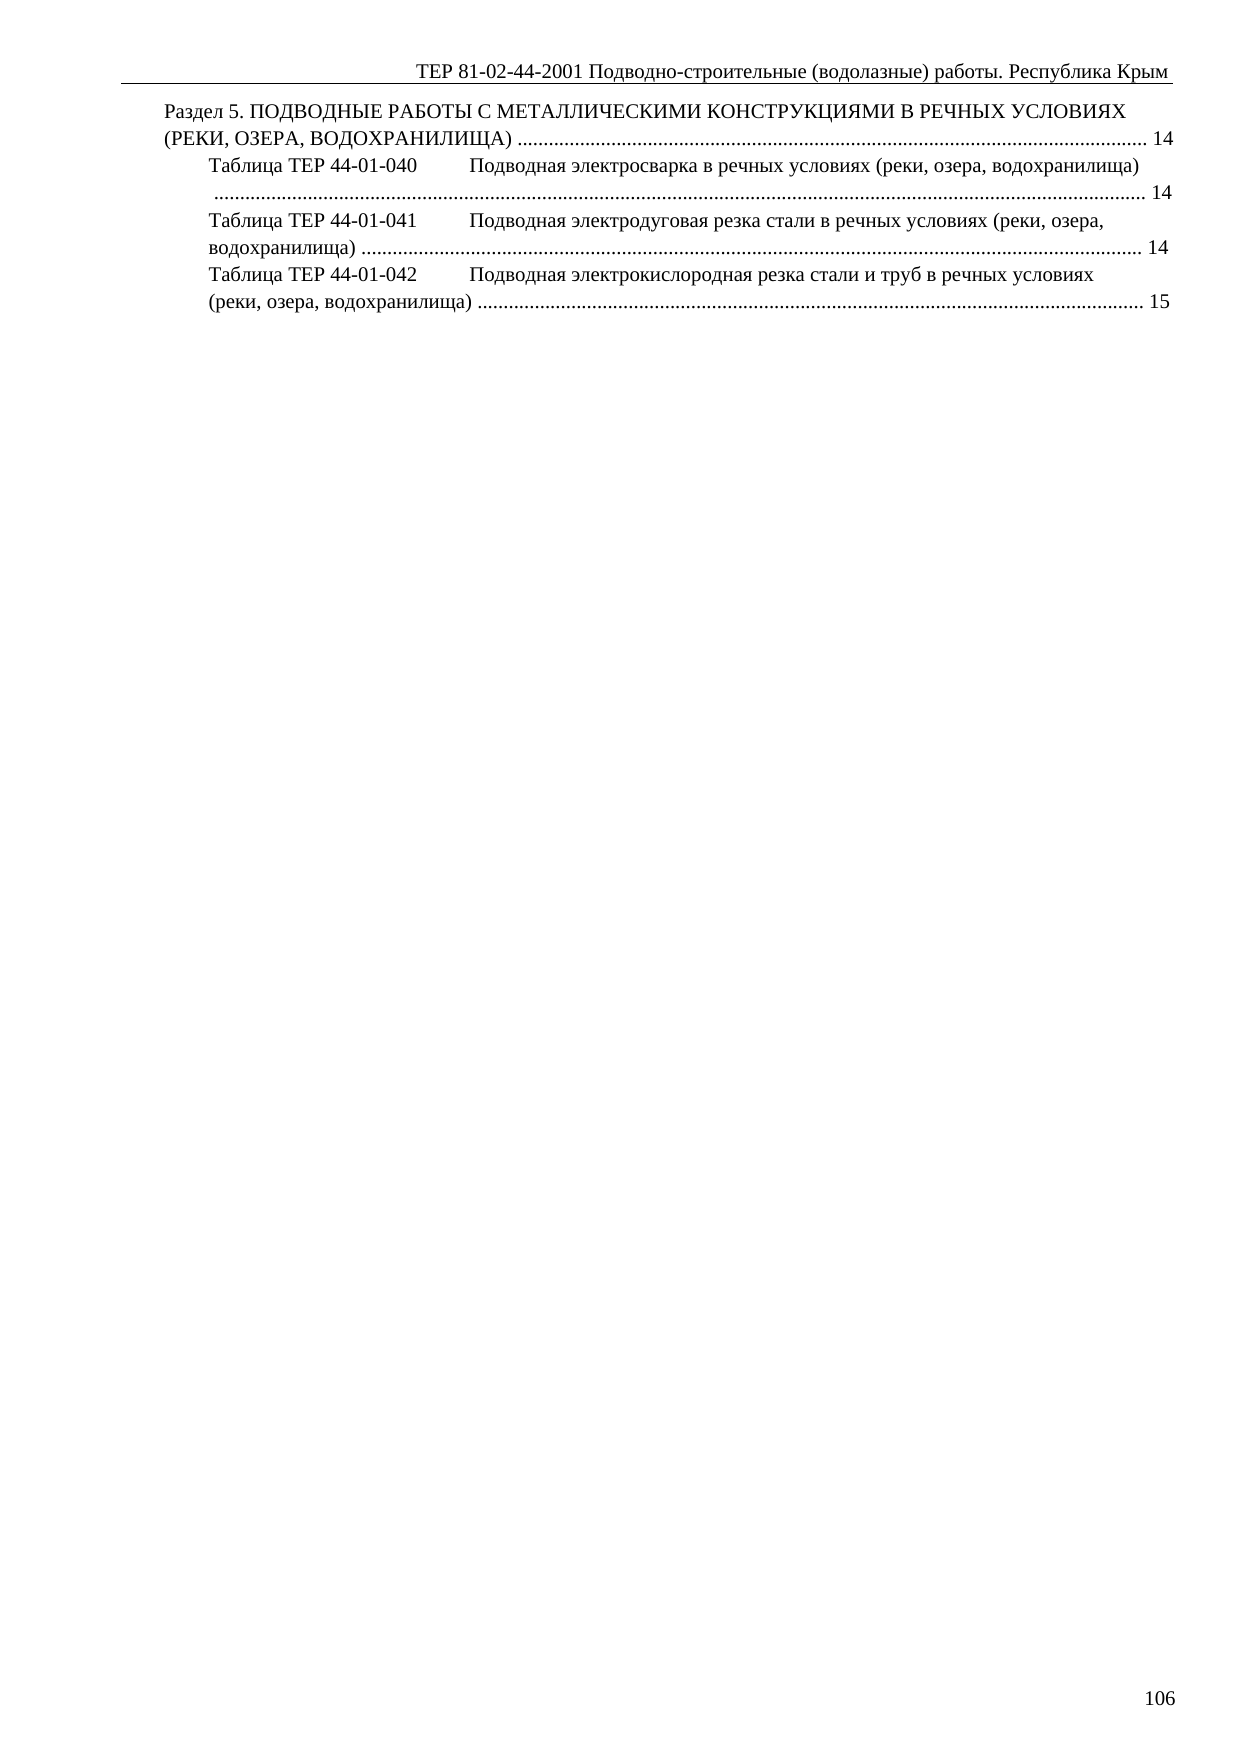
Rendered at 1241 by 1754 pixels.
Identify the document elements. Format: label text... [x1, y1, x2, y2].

text Таблица ТЕР 44-01-040 Подводная электросварка в речных условиях (реки, озера, водохранилища) [208, 153, 1181, 177]
text водохранилища) ...................................................................................................................................................... 14 [208, 235, 1181, 259]
text (РЕКИ, ОЗЕРА, ВОДОХРАНИЛИЩА) ......................................................................................................................... 14 [164, 126, 1181, 150]
text (реки, озера, водохранилища) ................................................................................................................................ 15 [208, 289, 1181, 313]
text Раздел 5. ПОДВОДНЫЕ РАБОТЫ С МЕТАЛЛИЧЕСКИМИ КОНСТРУКЦИЯМИ В РЕЧНЫХ УСЛОВИЯХ [164, 99, 1181, 123]
text ................................................................................................................................................................................... 14 [208, 180, 1181, 204]
text Таблица ТЕР 44-01-041 Подводная электродуговая резка стали в речных условиях (реки, озера, [208, 207, 1181, 232]
text Таблица ТЕР 44-01-042 Подводная электрокислородная резка стали и труб в речных условиях [208, 262, 1181, 286]
